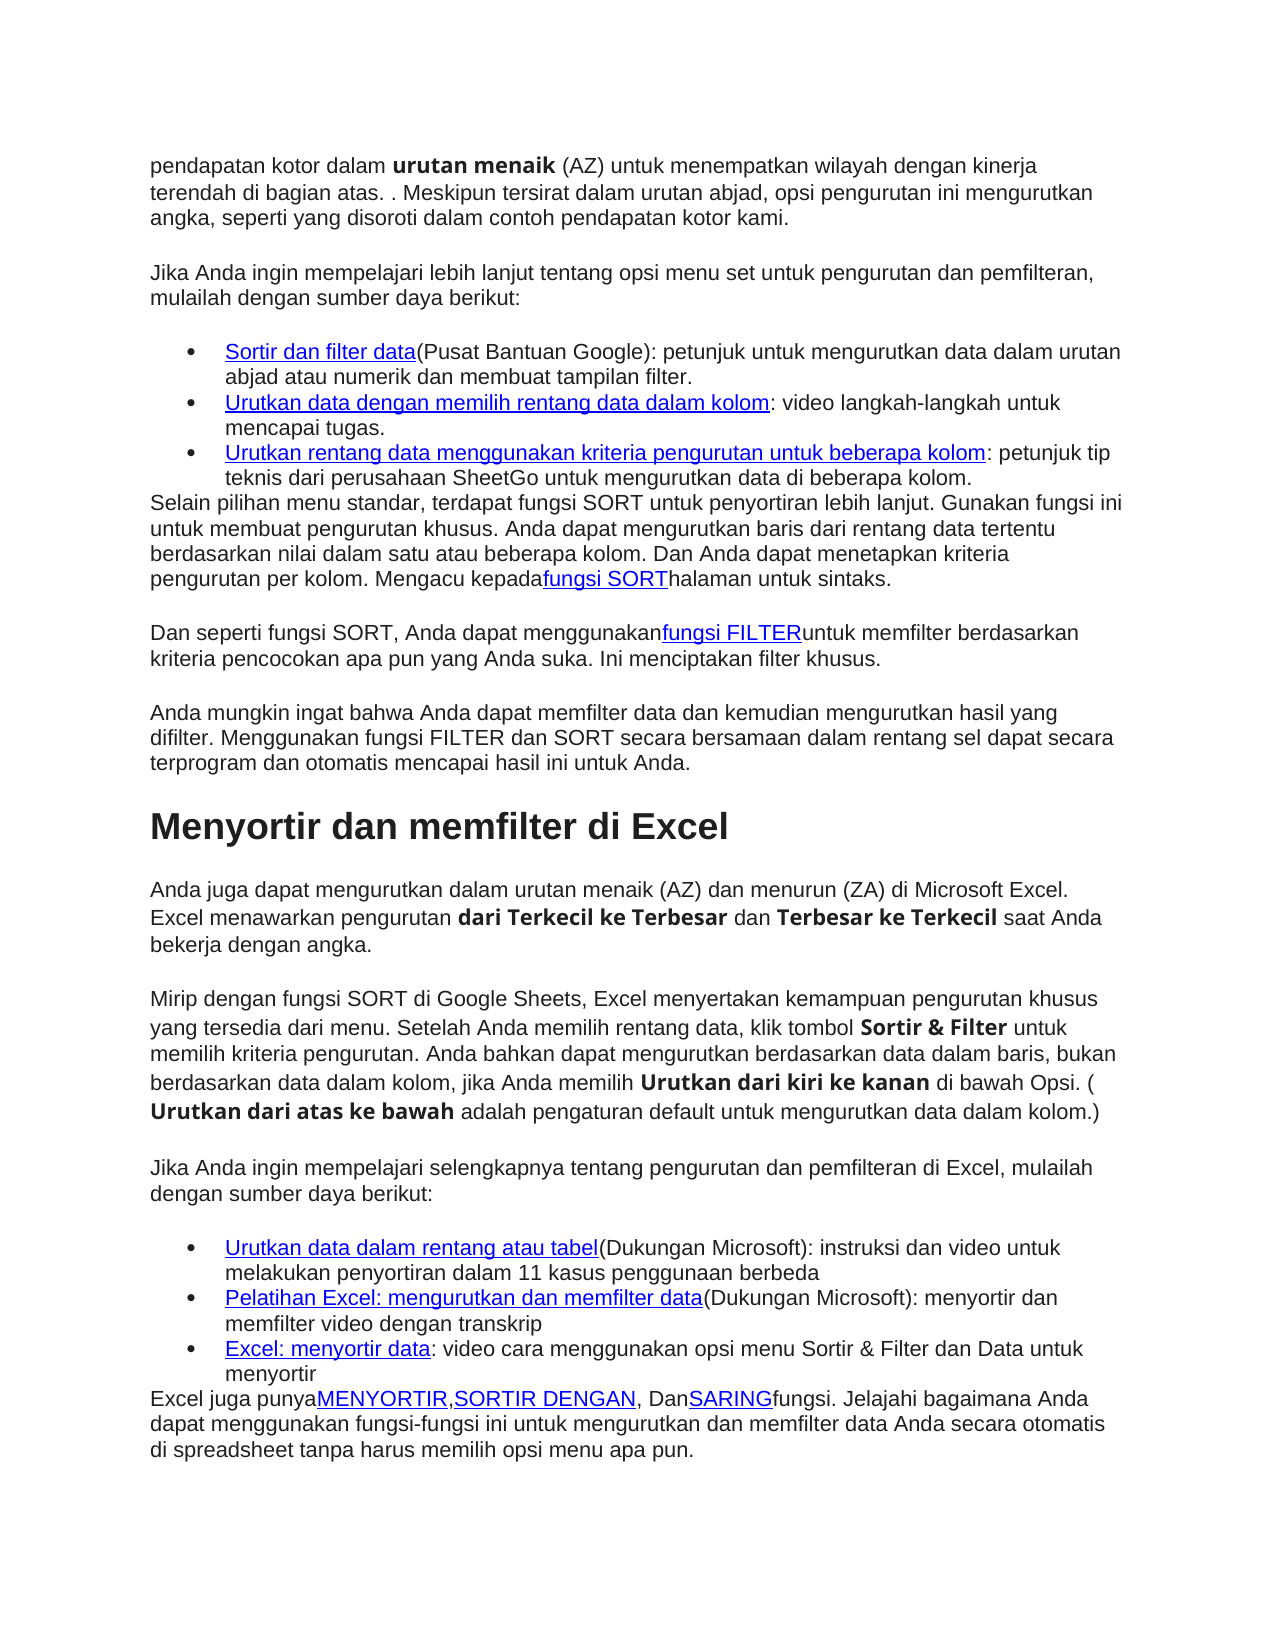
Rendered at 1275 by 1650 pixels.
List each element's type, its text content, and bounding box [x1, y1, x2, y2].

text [150, 150, 1125, 230]
text Excel juga punyaMENYORTIR,SORTIR DENGAN, DanSARINGfungsi. Jelajahi bagaimana Anda dapat menggunakan fungsi-fungsi ini untuk mengurutkan dan memfilter data Anda secara otomatis di spreadsheet tanpa harus memilih opsi menu apa pun. [150, 1386, 1125, 1462]
text Mirip dengan fungsi SORT di Google Sheets, Excel menyertakan kemampuan pengurutan khusus yang tersedia dari menu. Setelah Anda memilih rentang data, klik tombol Sortir & Filter untuk memilih kriteria pengurutan. Anda bahkan dapat mengurutkan berdasarkan data dalam baris, bukan berdasarkan data dalam kolom, jika Anda memilih Urutkan dari kiri ke kanan di bawah Opsi. ( Urutkan dari atas ke bawah adalah pengaturan default untuk mengurutkan data dalam kolom.) [150, 986, 1125, 1126]
text Anda mungkin ingat bahwa Anda dapat memfilter data dan kemudian mengurutkan hasil yang difilter. Menggunakan fungsi FILTER dan SORT secara bersamaan dalam rentang sel dapat secara terprogram dan otomatis mencapai hasil ini untuk Anda. [150, 700, 1125, 775]
text Selain pilihan menu standar, terdapat fungsi SORT untuk penyortiran lebih lanjut. Gunakan fungsi ini untuk membuat pengurutan khusus. Anda dapat mengurutkan baris dari rentang data tertentu berdasarkan nilai dalam satu atau beberapa kolom. Dan Anda dapat menetapkan kriteria pengurutan per kolom. Mengacu kepadafungsi SORThalaman untuk sintaks. [150, 490, 1125, 591]
text Menyortir dan memfilter di Excel [150, 804, 1125, 848]
text Jika Anda ingin mempelajari lebih lanjut tentang opsi menu set untuk pengurutan dan pemfilteran, mulailah dengan sumber daya berikut: [150, 259, 1125, 310]
list Urutkan data dalam rentang atau tabel(Dukungan Microsoft): instruksi dan video untuk melakukan penyortiran dalam 11 kasus penggunaan berbeda [187, 1235, 1125, 1285]
text Dan seperti fungsi SORT, Anda dapat menggunakanfungsi FILTERuntuk memfilter berdasarkan kriteria pencocokan apa pun yang Anda suka. Ini menciptakan filter khusus. [150, 620, 1125, 671]
text Anda juga dapat mengurutkan dalam urutan menaik (AZ) dan menurun (ZA) di Microsoft Excel. Excel menawarkan pengurutan dari Terkecil ke Terbesar dan Terbesar ke Terkecil saat Anda bekerja dengan angka. [150, 877, 1125, 957]
list Urutkan data dengan memilih rentang data dalam kolom: video langkah-langkah untuk mencapai tugas. [187, 389, 1125, 440]
list Excel: menyortir data: video cara menggunakan opsi menu Sortir & Filter dan Data untuk menyortir [187, 1336, 1125, 1386]
text Jika Anda ingin mempelajari selengkapnya tentang pengurutan dan pemfilteran di Excel, mulailah dengan sumber daya berikut: [150, 1155, 1125, 1206]
list Pelatihan Excel: mengurutkan dan memfilter data(Dukungan Microsoft): menyortir dan memfilter video dengan transkrip [187, 1285, 1125, 1336]
list Urutkan rentang data menggunakan kriteria pengurutan untuk beberapa kolom: petunjuk tip teknis dari perusahaan SheetGo untuk mengurutkan data di beberapa kolom. [187, 440, 1125, 490]
list Sortir dan filter data(Pusat Bantuan Google): petunjuk untuk mengurutkan data dalam urutan abjad atau numerik dan membuat tampilan filter. [187, 339, 1125, 389]
